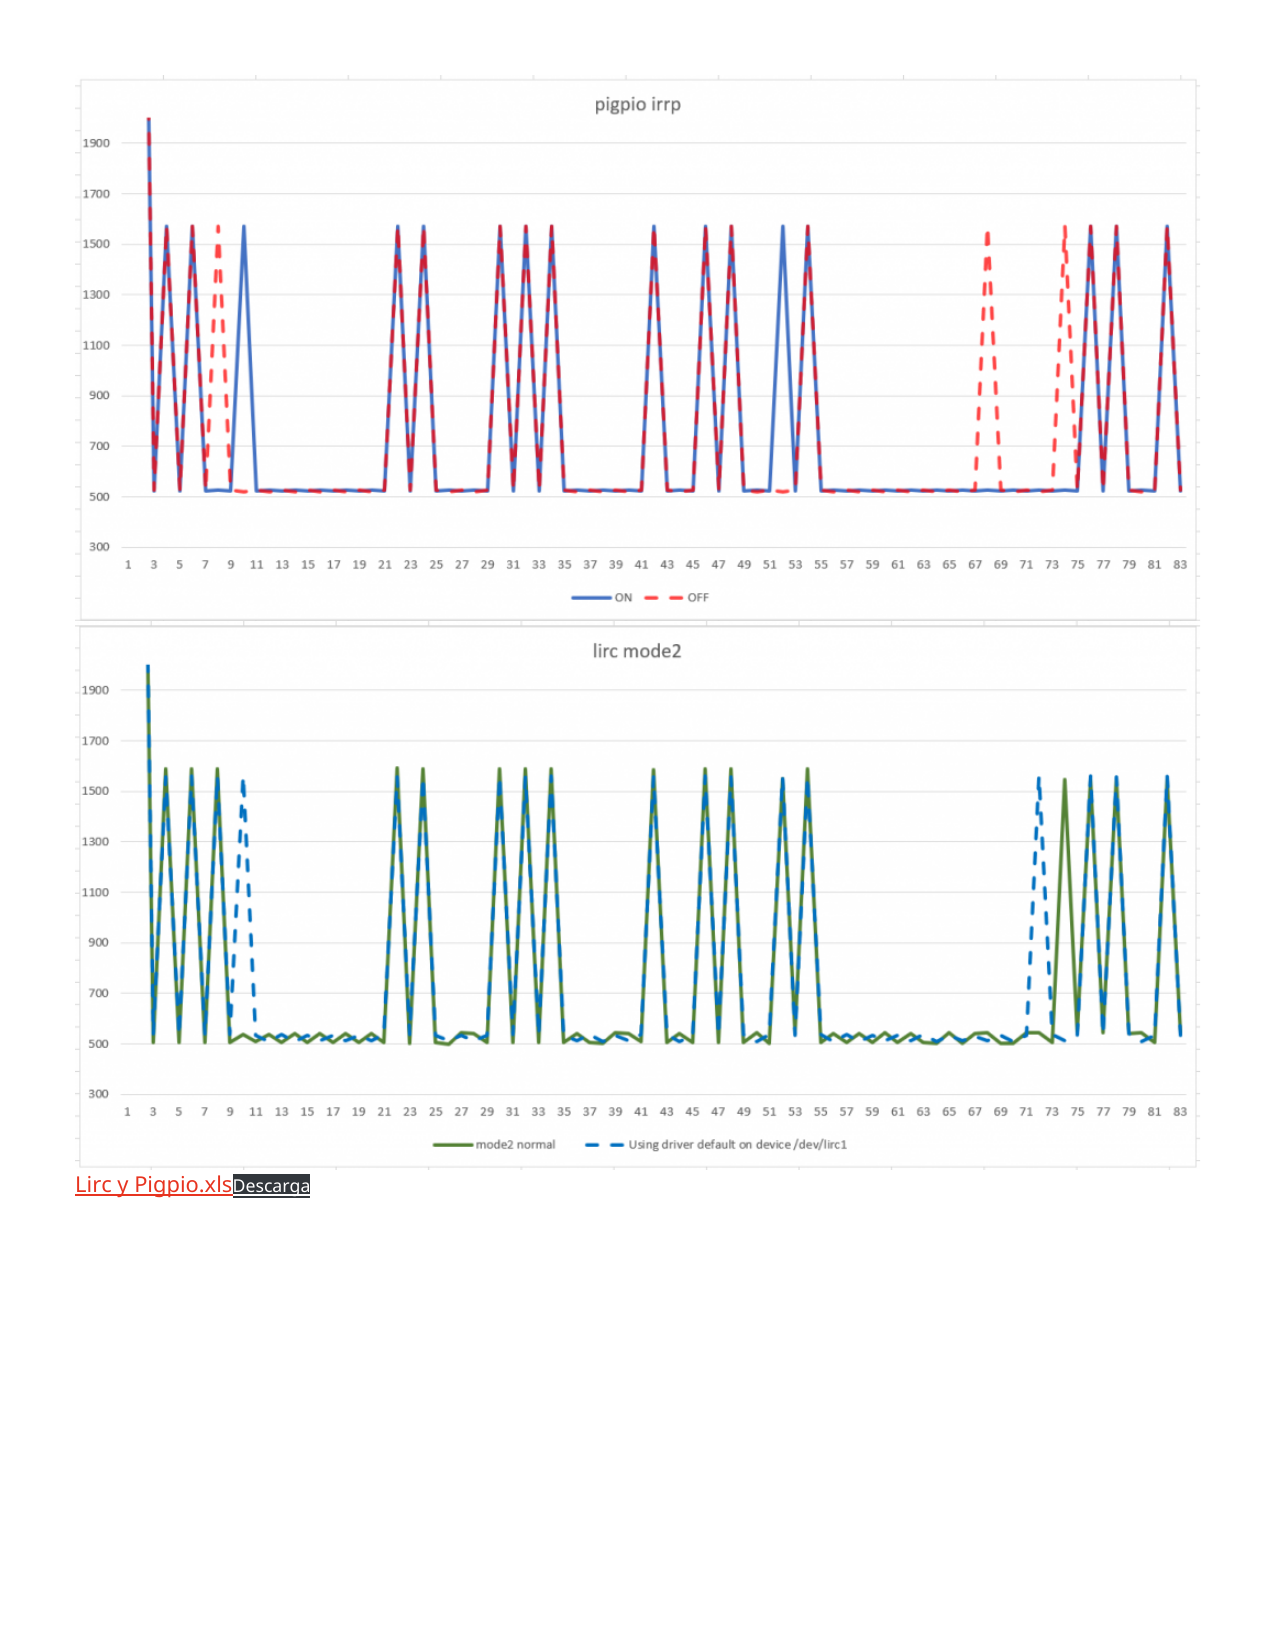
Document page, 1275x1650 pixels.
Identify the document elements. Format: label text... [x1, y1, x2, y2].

text Lirc y Pigpio.xlsDescarga [75, 1170, 1200, 1199]
picture [75, 75, 1200, 1170]
